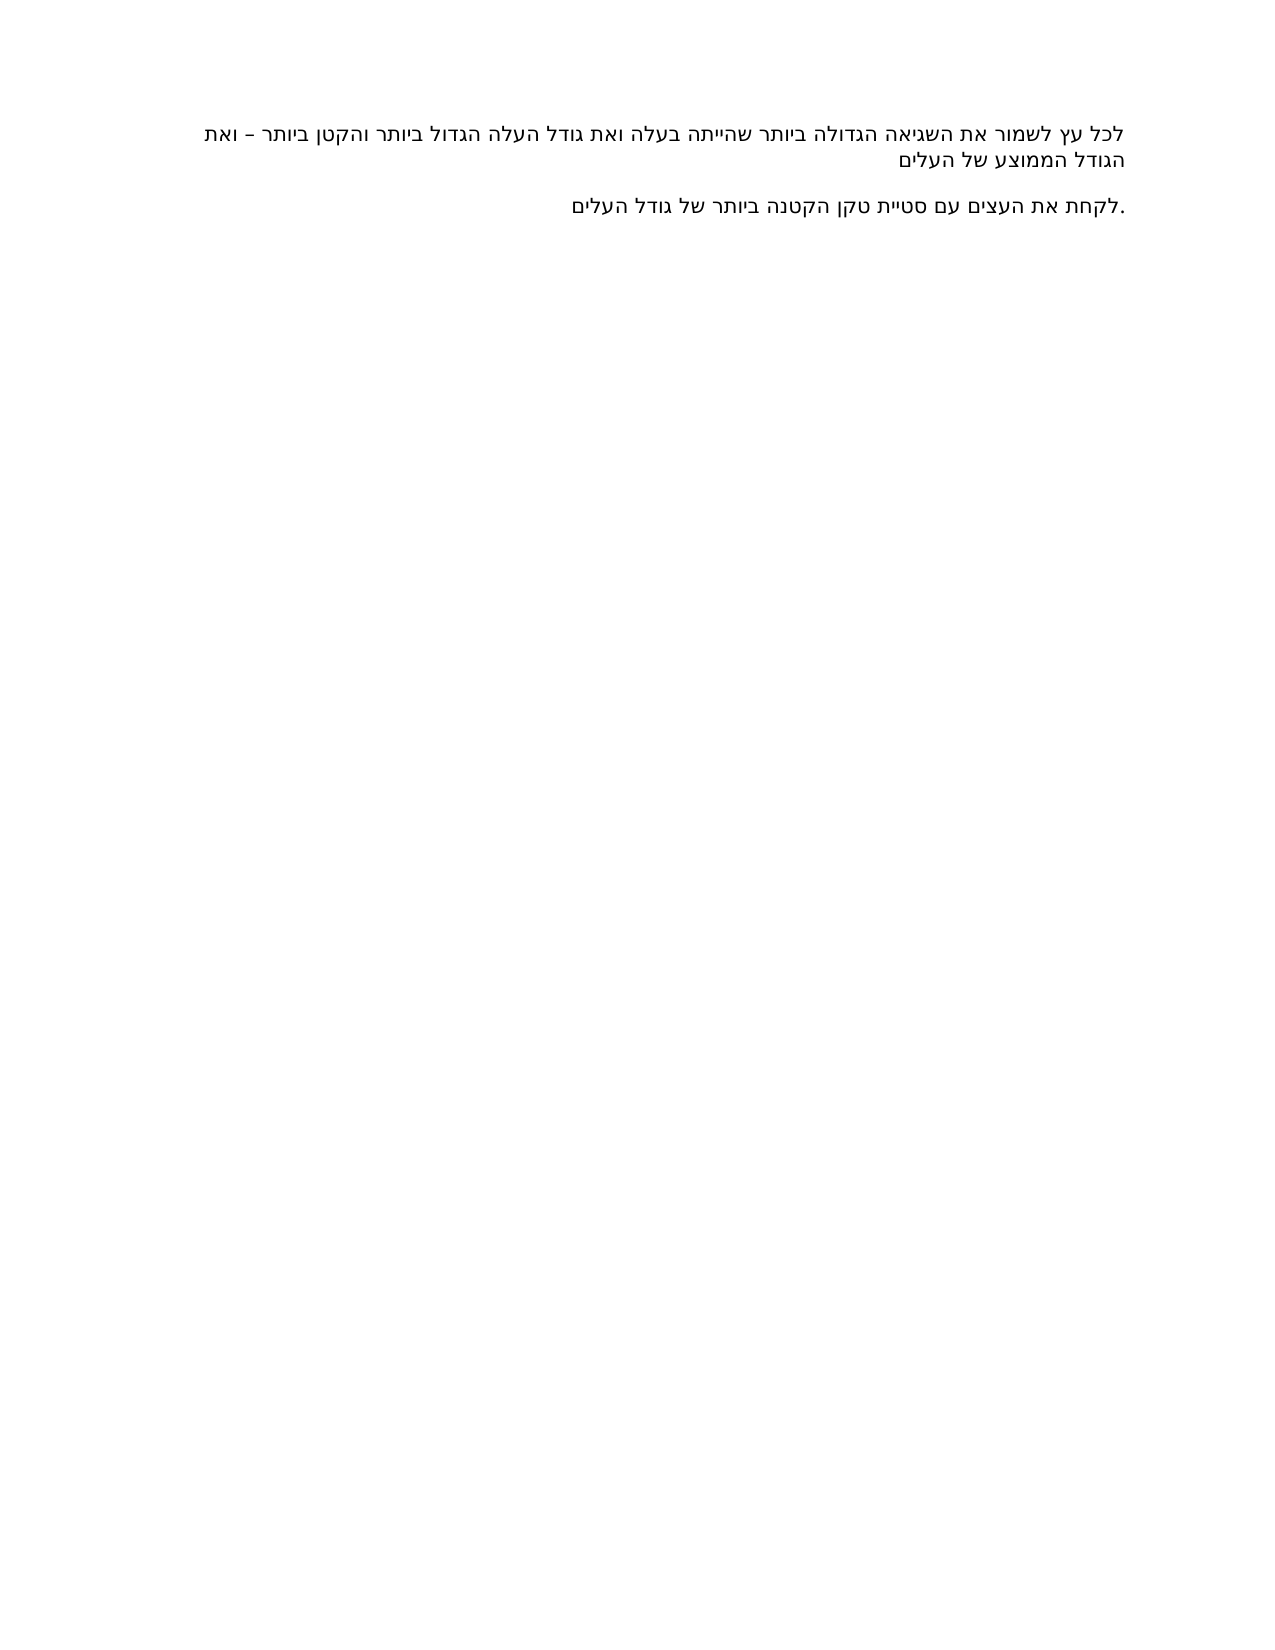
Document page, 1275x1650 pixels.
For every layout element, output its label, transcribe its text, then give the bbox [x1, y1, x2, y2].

text לכל עץ לשמור את השגיאה הגדולה ביותר שהייתה בעלה ואת גודל העלה הגדול ביותר והקטן ביותר – ואת הגודל הממוצע של העלים [150, 122, 1125, 172]
text לקחת את העצים עם סטיית טקן הקטנה ביותר של גודל העלים. [150, 191, 1125, 219]
